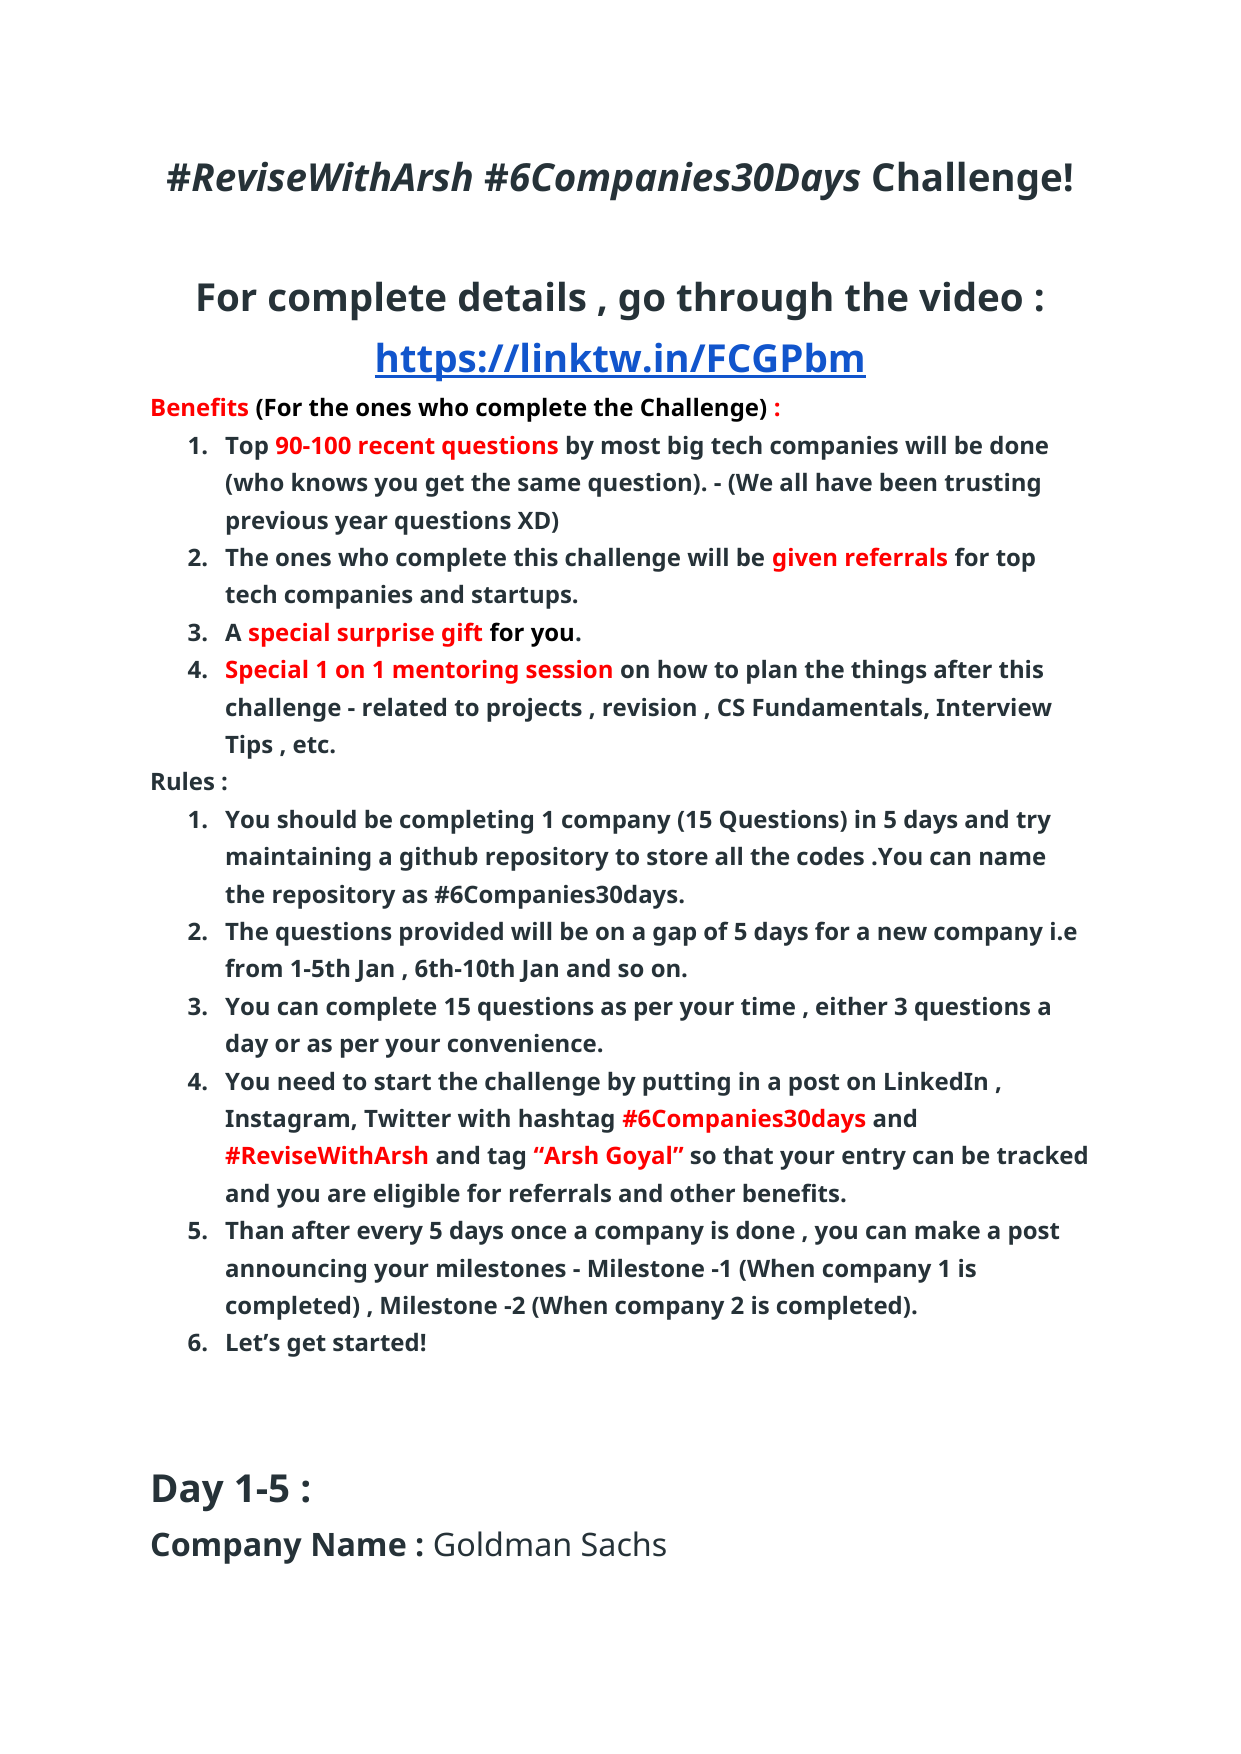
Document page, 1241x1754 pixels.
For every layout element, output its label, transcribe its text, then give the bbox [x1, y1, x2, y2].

list A special surprise gift for you. [187, 616, 1090, 648]
list The questions provided will be on a gap of 5 days for a new company i.e from 1-5th Jan , 6th-10th Jan and so on. [187, 915, 1090, 985]
text For complete details , go through the video : https://linktw.in/FCGPbm [150, 271, 1090, 383]
text Benefits (For the ones who complete the Challenge) : [150, 391, 1090, 424]
list You should be completing 1 company (15 Questions) in 5 days and try maintaining a github repository to store all the codes .You can name the repository as #6Companies30days. [187, 803, 1090, 910]
list You need to start the challenge by putting in a post on LinkedIn , Instagram, Twitter with hashtag #6Companies30days and #ReviseWithArsh and tag “Arsh Goyal” so that your entry can be tracked and you are eligible for referrals and other benefits. [187, 1064, 1090, 1209]
text Company Name : Goldman Sachs [150, 1522, 1090, 1566]
text Rules : [150, 765, 1090, 798]
text #ReviseWithArsh #6Companies30Days Challenge! [150, 150, 1090, 202]
list The ones who complete this challenge will be given referrals for top tech companies and startups. [187, 541, 1090, 611]
list Special 1 on 1 mentoring session on how to plan the things after this challenge - related to projects , revision , CS Fundamentals, Interview Tips , etc. [187, 653, 1090, 760]
text Day 1-5 : [150, 1461, 1090, 1514]
list Than after every 5 days once a company is done , you can make a post announcing your milestones - Milestone -1 (When company 1 is completed) , Milestone -2 (When company 2 is completed). [187, 1214, 1090, 1321]
list Let’s get started! [187, 1326, 1090, 1359]
list Top 90-100 recent questions by most big tech companies will be done (who knows you get the same question). - (We all have been trusting previous year questions XD) [187, 429, 1090, 536]
list You can complete 15 questions as per your time , either 3 questions a day or as per your convenience. [187, 989, 1090, 1059]
